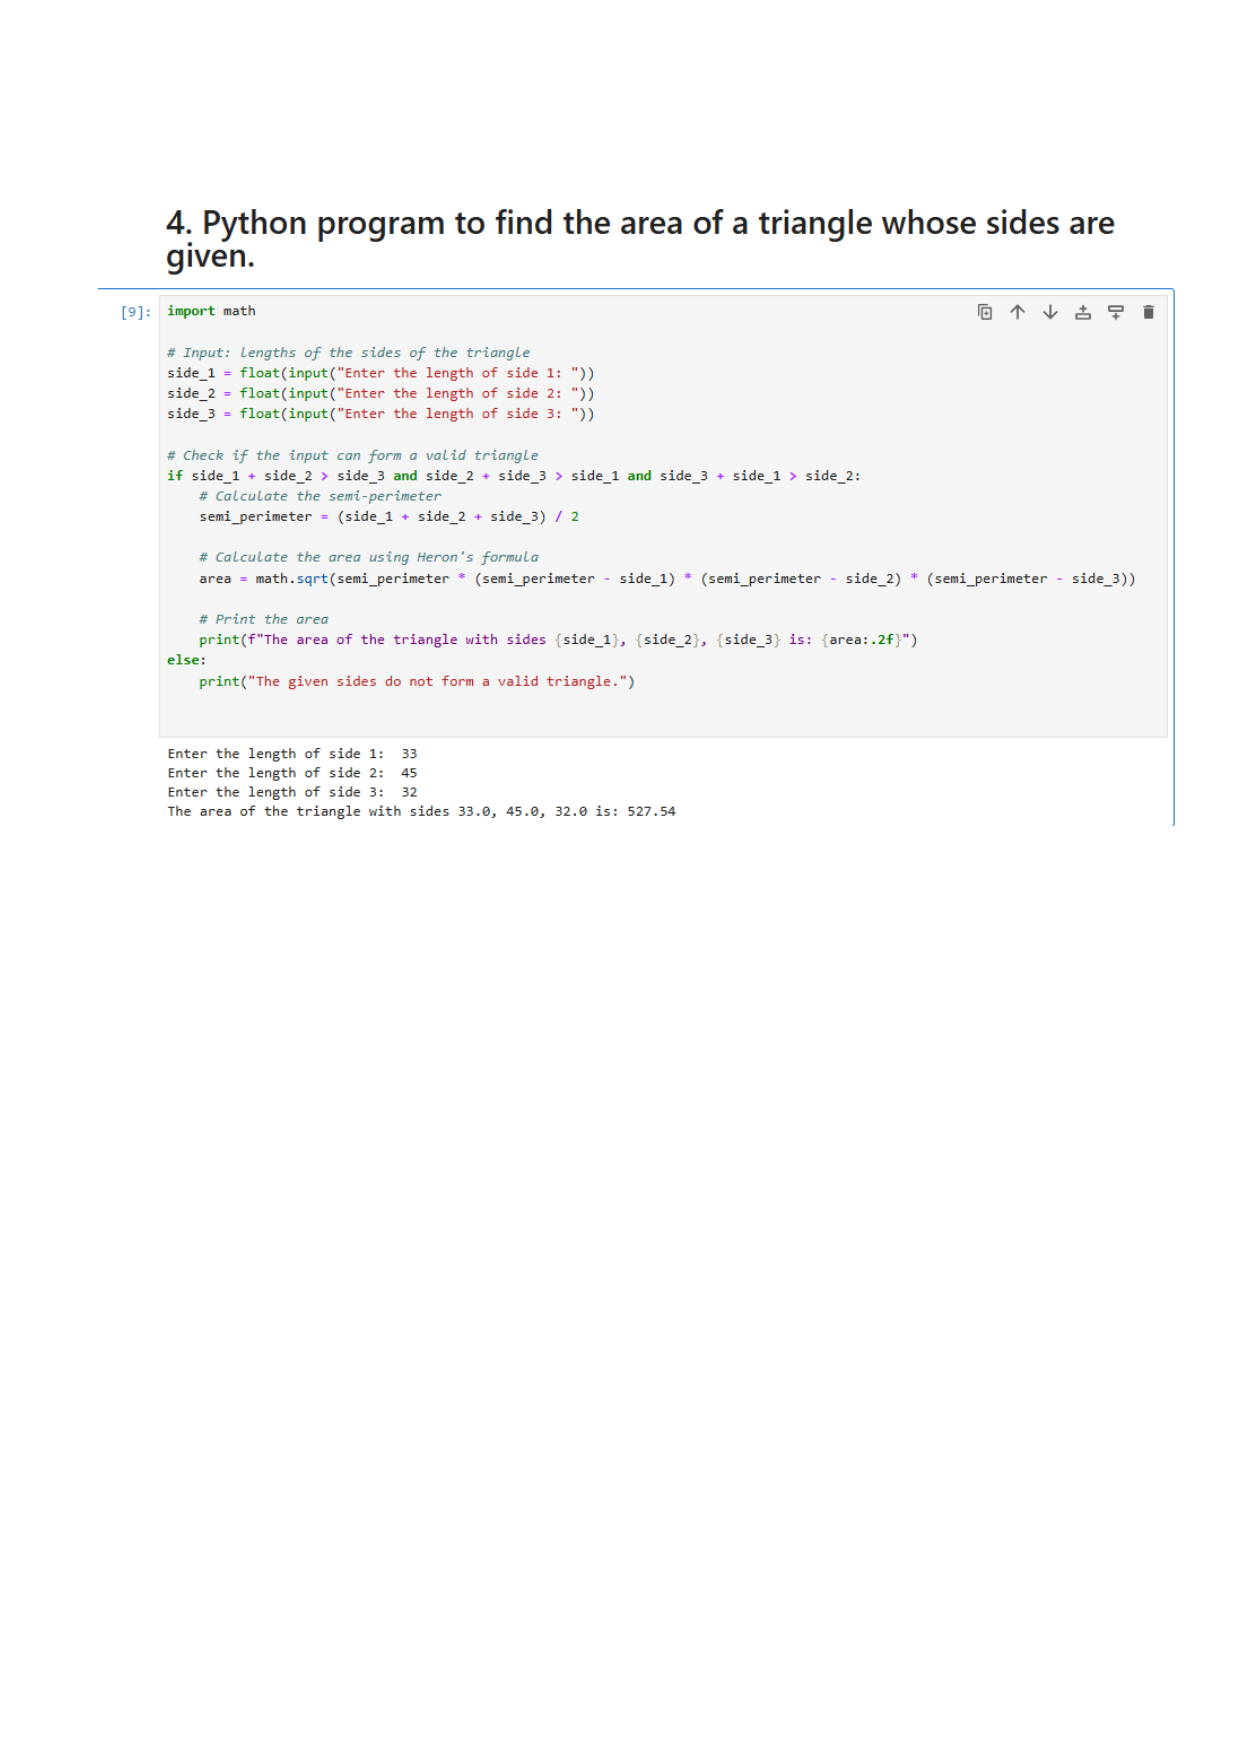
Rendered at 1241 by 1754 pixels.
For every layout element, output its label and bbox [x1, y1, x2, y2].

picture [97, 208, 1177, 826]
